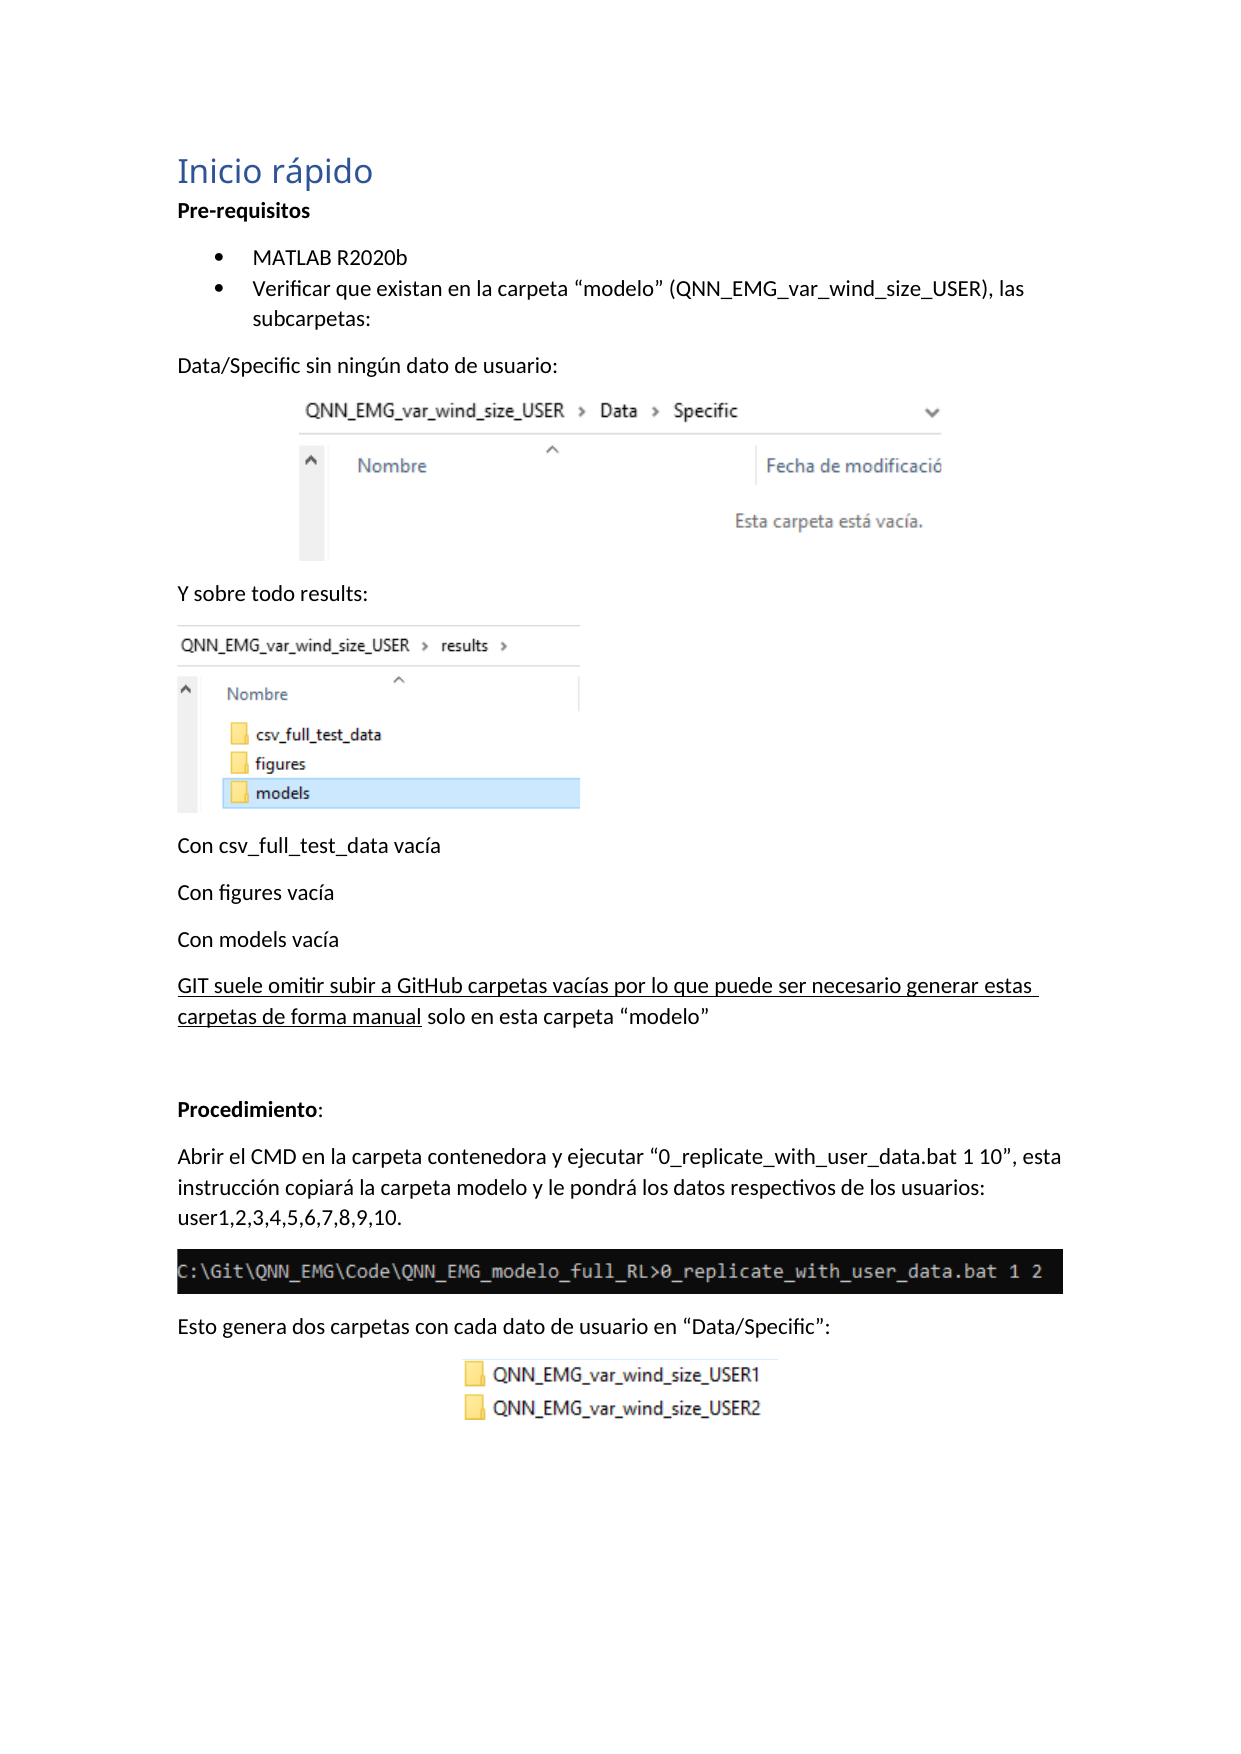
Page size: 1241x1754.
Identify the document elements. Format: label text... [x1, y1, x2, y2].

text Y sobre todo results: [177, 579, 1063, 607]
text Con csv_full_test_data vacía [177, 831, 1063, 859]
list Verificar que existan en la carpeta “modelo” (QNN_EMG_var_wind_size_USER), las subcarpetas: [215, 274, 1063, 332]
text Data/Specific sin ningún dato de usuario: [177, 351, 1063, 379]
text Con models vacía [177, 925, 1063, 953]
picture [298, 397, 942, 561]
picture [177, 1249, 1063, 1294]
text Abrir el CMD en la carpeta contenedora y ejecutar “0_replicate_with_user_data.bat 1 10”, esta instrucción copiará la carpeta modelo y le pondrá los datos respectivos de los usuarios: user1,2,3,4,5,6,7,8,9,10. [177, 1142, 1063, 1231]
list MATLAB R2020b [215, 243, 1063, 271]
text Procedimiento: [177, 1096, 1063, 1124]
text Con figures vacía [177, 878, 1063, 906]
subtitle Inicio rápido [177, 148, 1063, 193]
text Pre-requisitos [177, 197, 1063, 224]
text Esto genera dos carpetas con cada dato de usuario en “Data/Specific”: [177, 1312, 1063, 1340]
text GIT suele omitir subir a GitHub carpetas vacías por lo que puede ser necesario generar estas carpetas de forma manual solo en esta carpeta “modelo” [177, 972, 1063, 1030]
picture [177, 625, 581, 813]
picture [462, 1359, 778, 1420]
